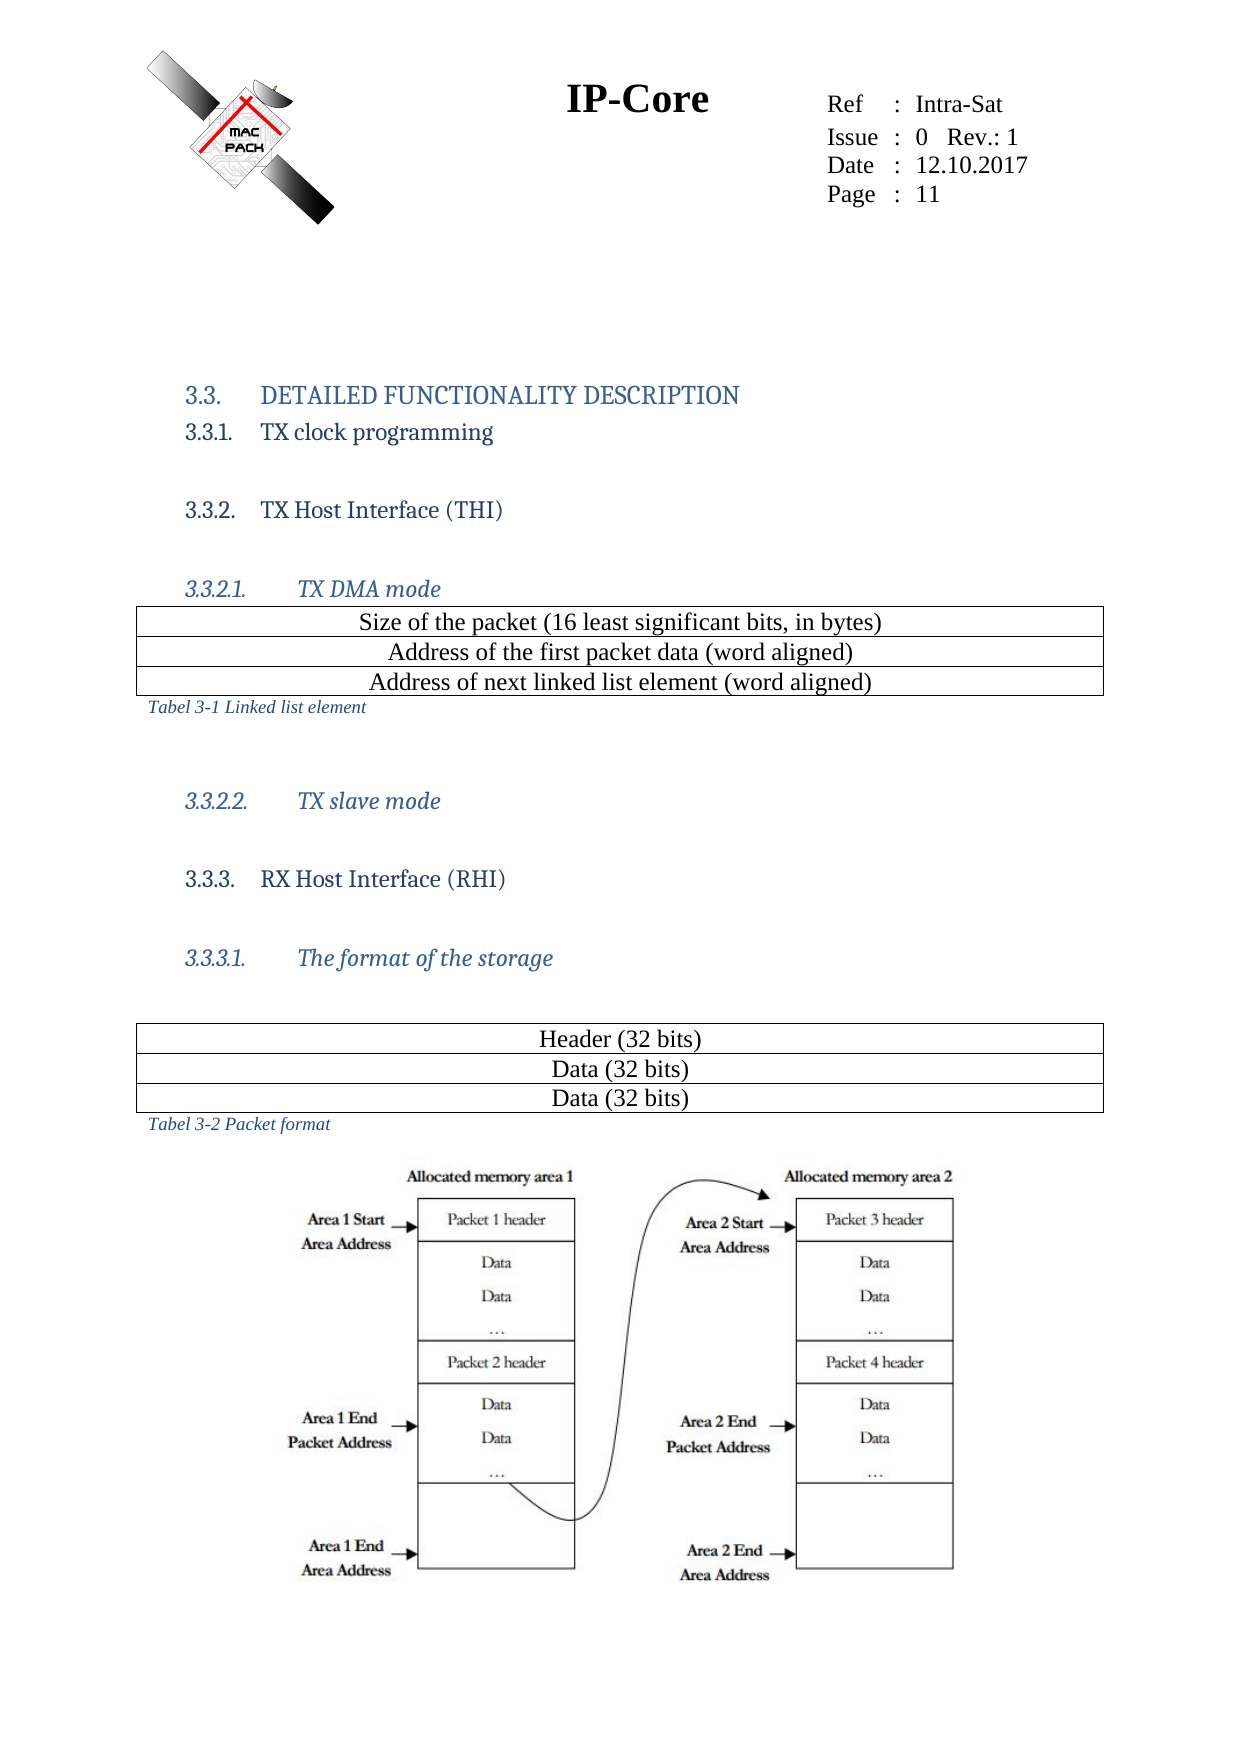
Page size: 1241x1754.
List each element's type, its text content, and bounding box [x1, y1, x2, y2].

subtitle DETAILED FUNCTIONALITY DESCRIPTION [185, 380, 1093, 411]
picture [146, 50, 335, 225]
text Tabel 3-1 Linked list element [148, 696, 1093, 718]
table_cell Address of the first packet data (word aligned) [137, 637, 1103, 666]
subtitle The format of the storage [185, 944, 1093, 973]
subtitle TX clock programming [185, 417, 1093, 446]
subtitle RX Host Interface (RHI) [185, 865, 1093, 894]
table_cell Address of next linked list element (word aligned) [137, 667, 1103, 695]
subtitle TX Host Interface (THI) [185, 496, 1093, 525]
table_header Size of the packet (16 least significant bits, in bytes) [137, 607, 1103, 636]
table_cell Data (32 bits) [137, 1054, 1103, 1082]
subtitle TX slave mode [185, 787, 1093, 815]
text Tabel 3-2 Packet format [148, 1113, 1093, 1135]
picture [277, 1155, 963, 1586]
subtitle TX DMA mode [185, 575, 1093, 604]
table_cell Data (32 bits) [137, 1084, 1103, 1112]
table_header Header (32 bits) [137, 1024, 1103, 1053]
